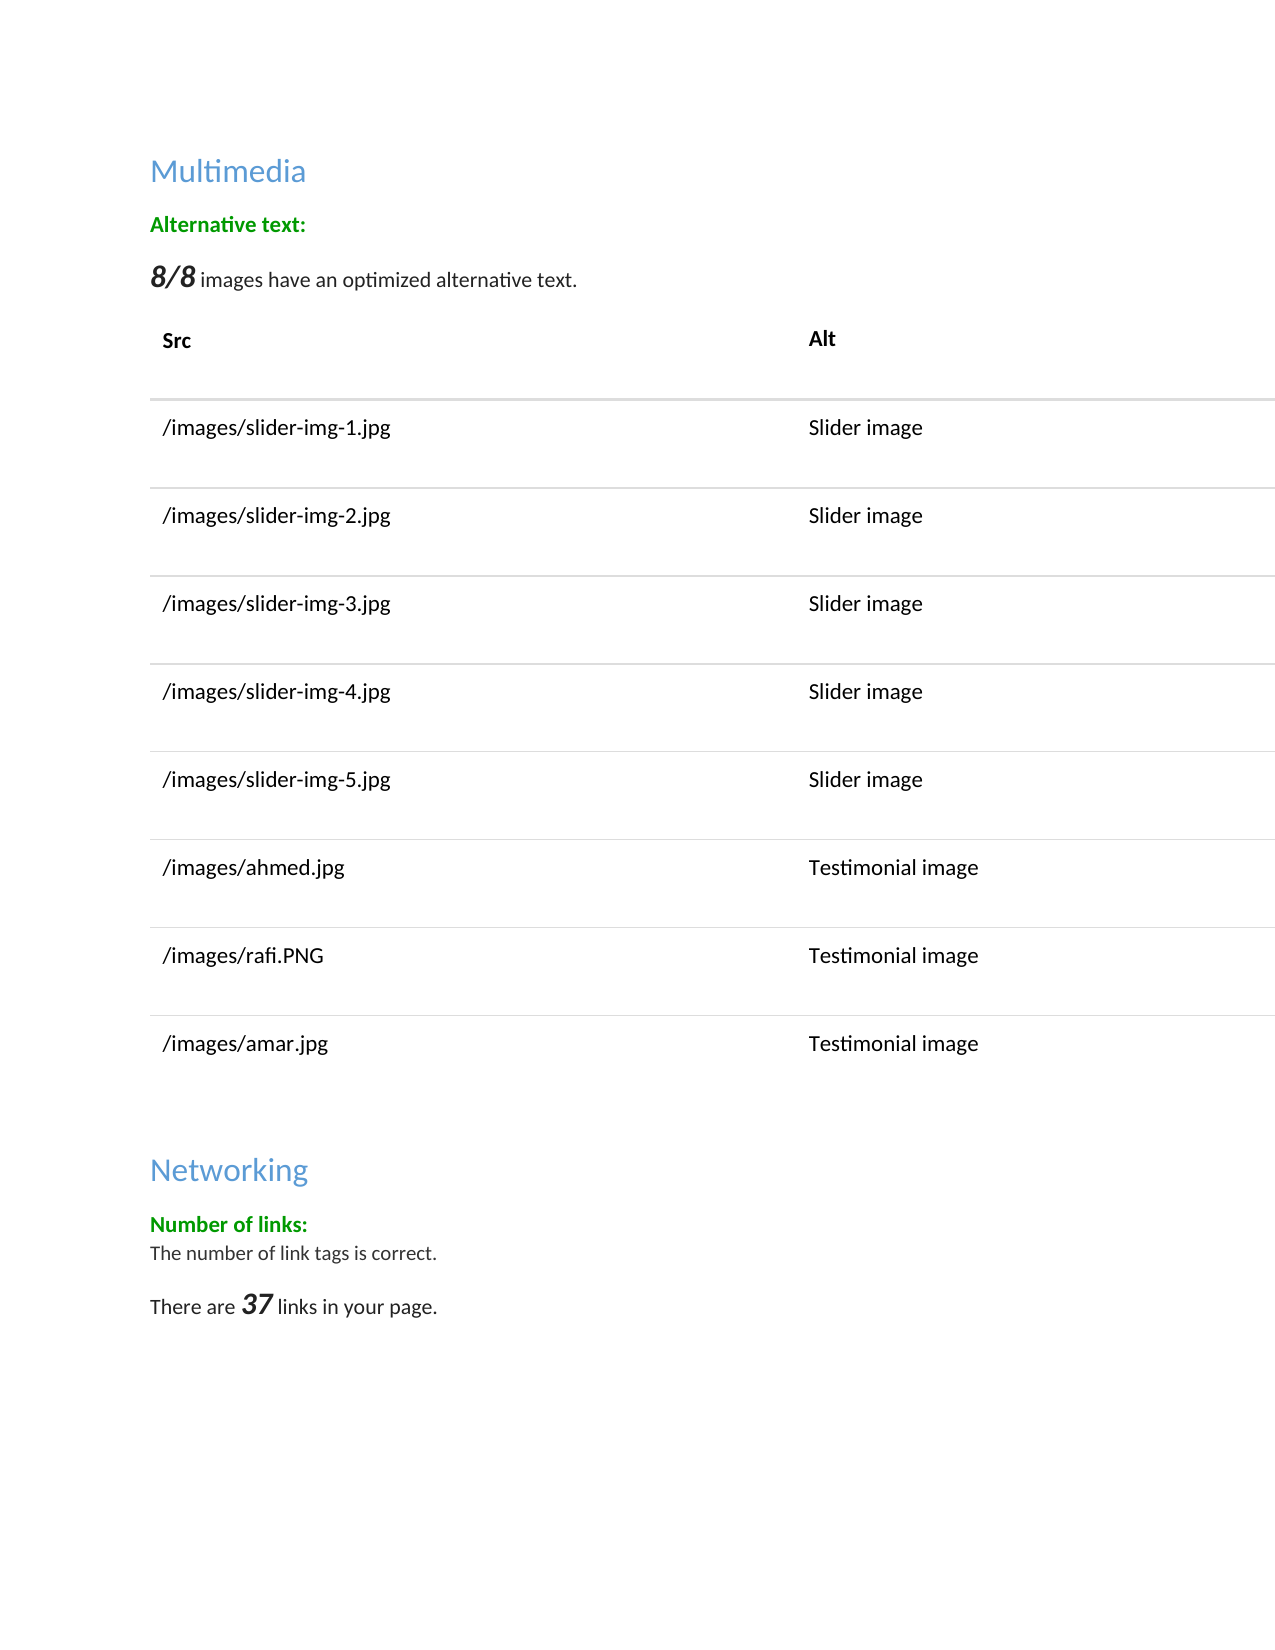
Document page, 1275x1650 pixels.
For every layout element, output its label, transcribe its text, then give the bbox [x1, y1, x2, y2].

table_header Alt [796, 311, 1275, 398]
table_cell Slider image [796, 489, 1275, 575]
table_cell /images/slider-img-3.jpg [150, 577, 796, 663]
text Number of links: The number of link tags is correct. [150, 1210, 1125, 1265]
table_cell Slider image [796, 752, 1275, 839]
text Alternative text: [150, 211, 1125, 239]
table_cell /images/ahmed.jpg [150, 840, 796, 927]
table_cell /images/slider-img-4.jpg [150, 665, 796, 751]
table_cell Testimonial image [796, 1016, 1275, 1102]
table_cell Slider image [796, 577, 1275, 663]
table_header Src [150, 311, 796, 398]
table_cell Testimonial image [796, 840, 1275, 927]
text 8/8 images have an optimized alternative text. [150, 257, 1125, 296]
text Multimedia [150, 150, 1125, 191]
table_cell /images/rafi.PNG [150, 928, 796, 1014]
text Networking [150, 1149, 1125, 1190]
table_cell Slider image [796, 665, 1275, 751]
table_cell Testimonial image [796, 928, 1275, 1014]
table_cell /images/slider-img-5.jpg [150, 752, 796, 839]
table_cell /images/slider-img-2.jpg [150, 489, 796, 575]
table_cell /images/amar.jpg [150, 1016, 796, 1102]
table_cell /images/slider-img-1.jpg [150, 401, 796, 487]
text There are 37 links in your page. [150, 1284, 1125, 1322]
table_cell Slider image [796, 401, 1275, 487]
